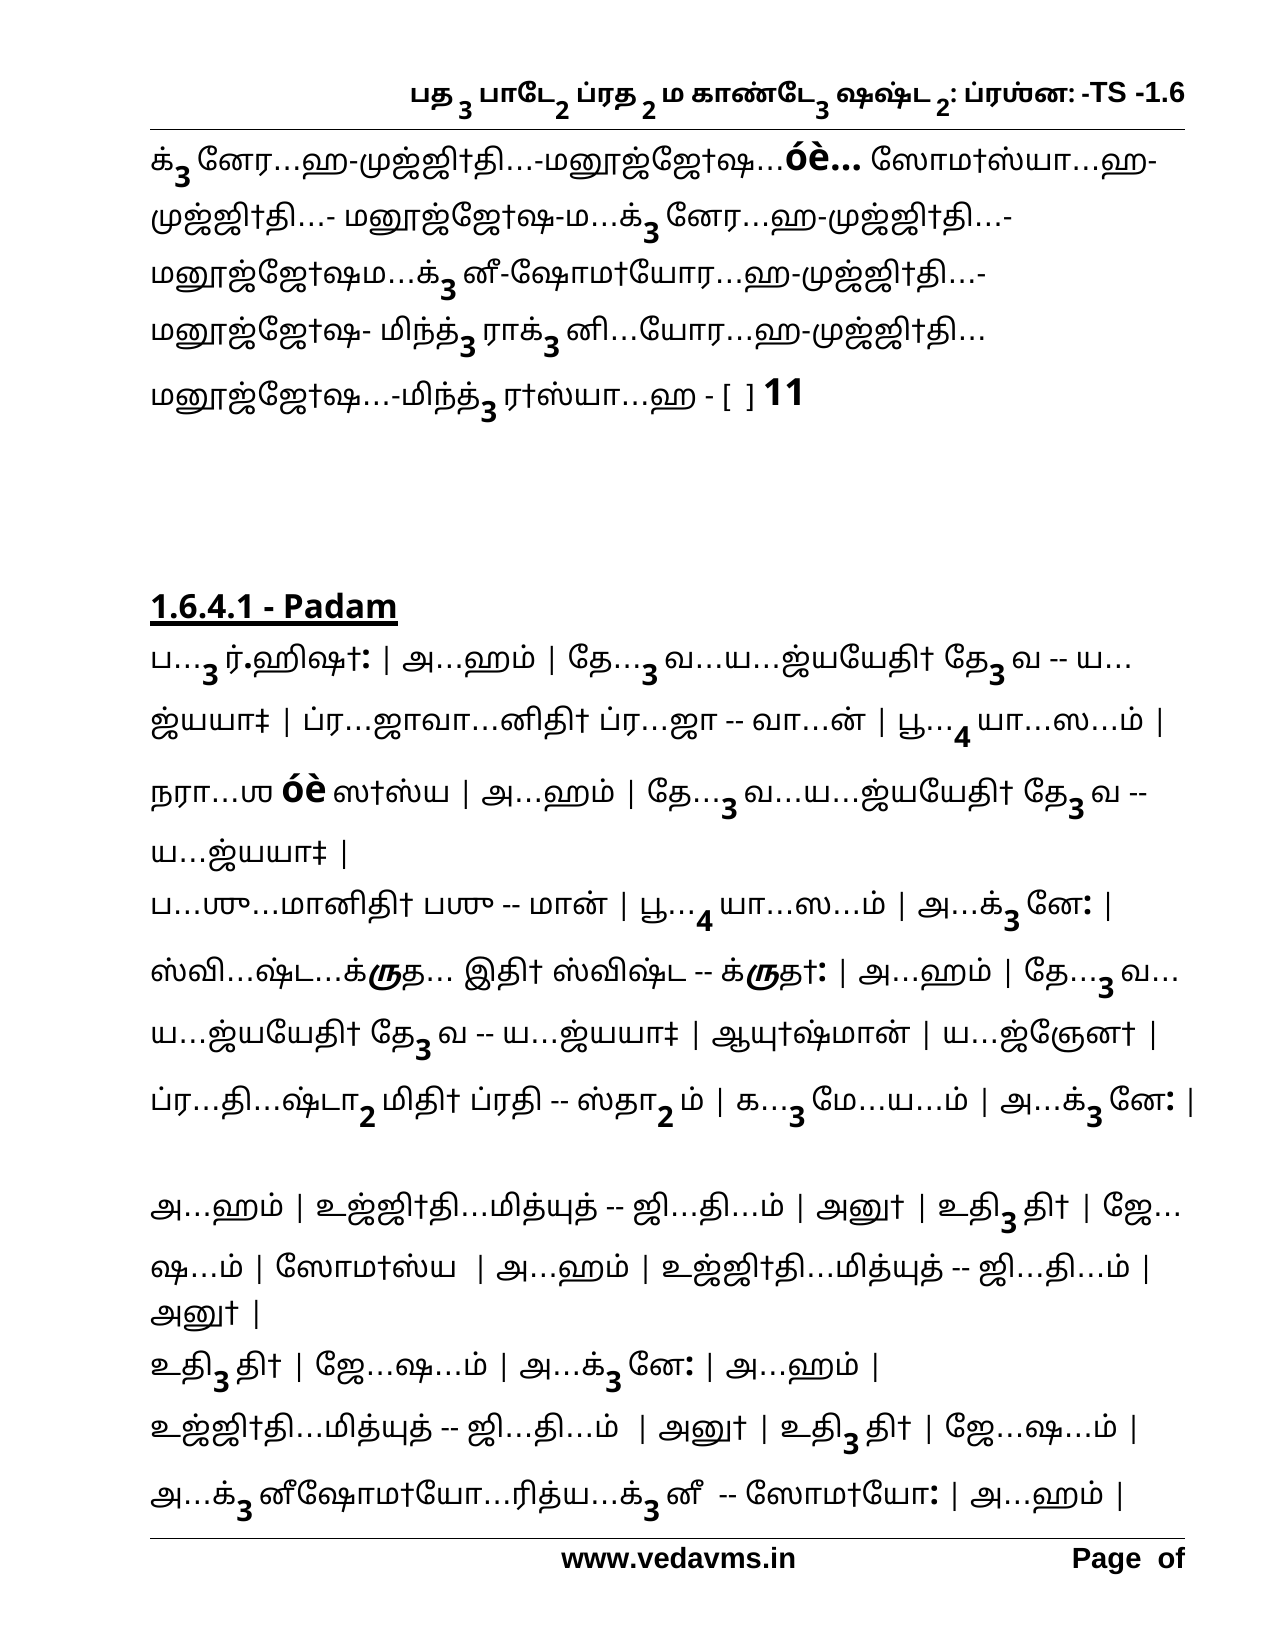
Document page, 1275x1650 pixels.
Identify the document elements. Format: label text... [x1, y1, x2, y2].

text 1.6.4.1 - Padam [150, 583, 1185, 628]
